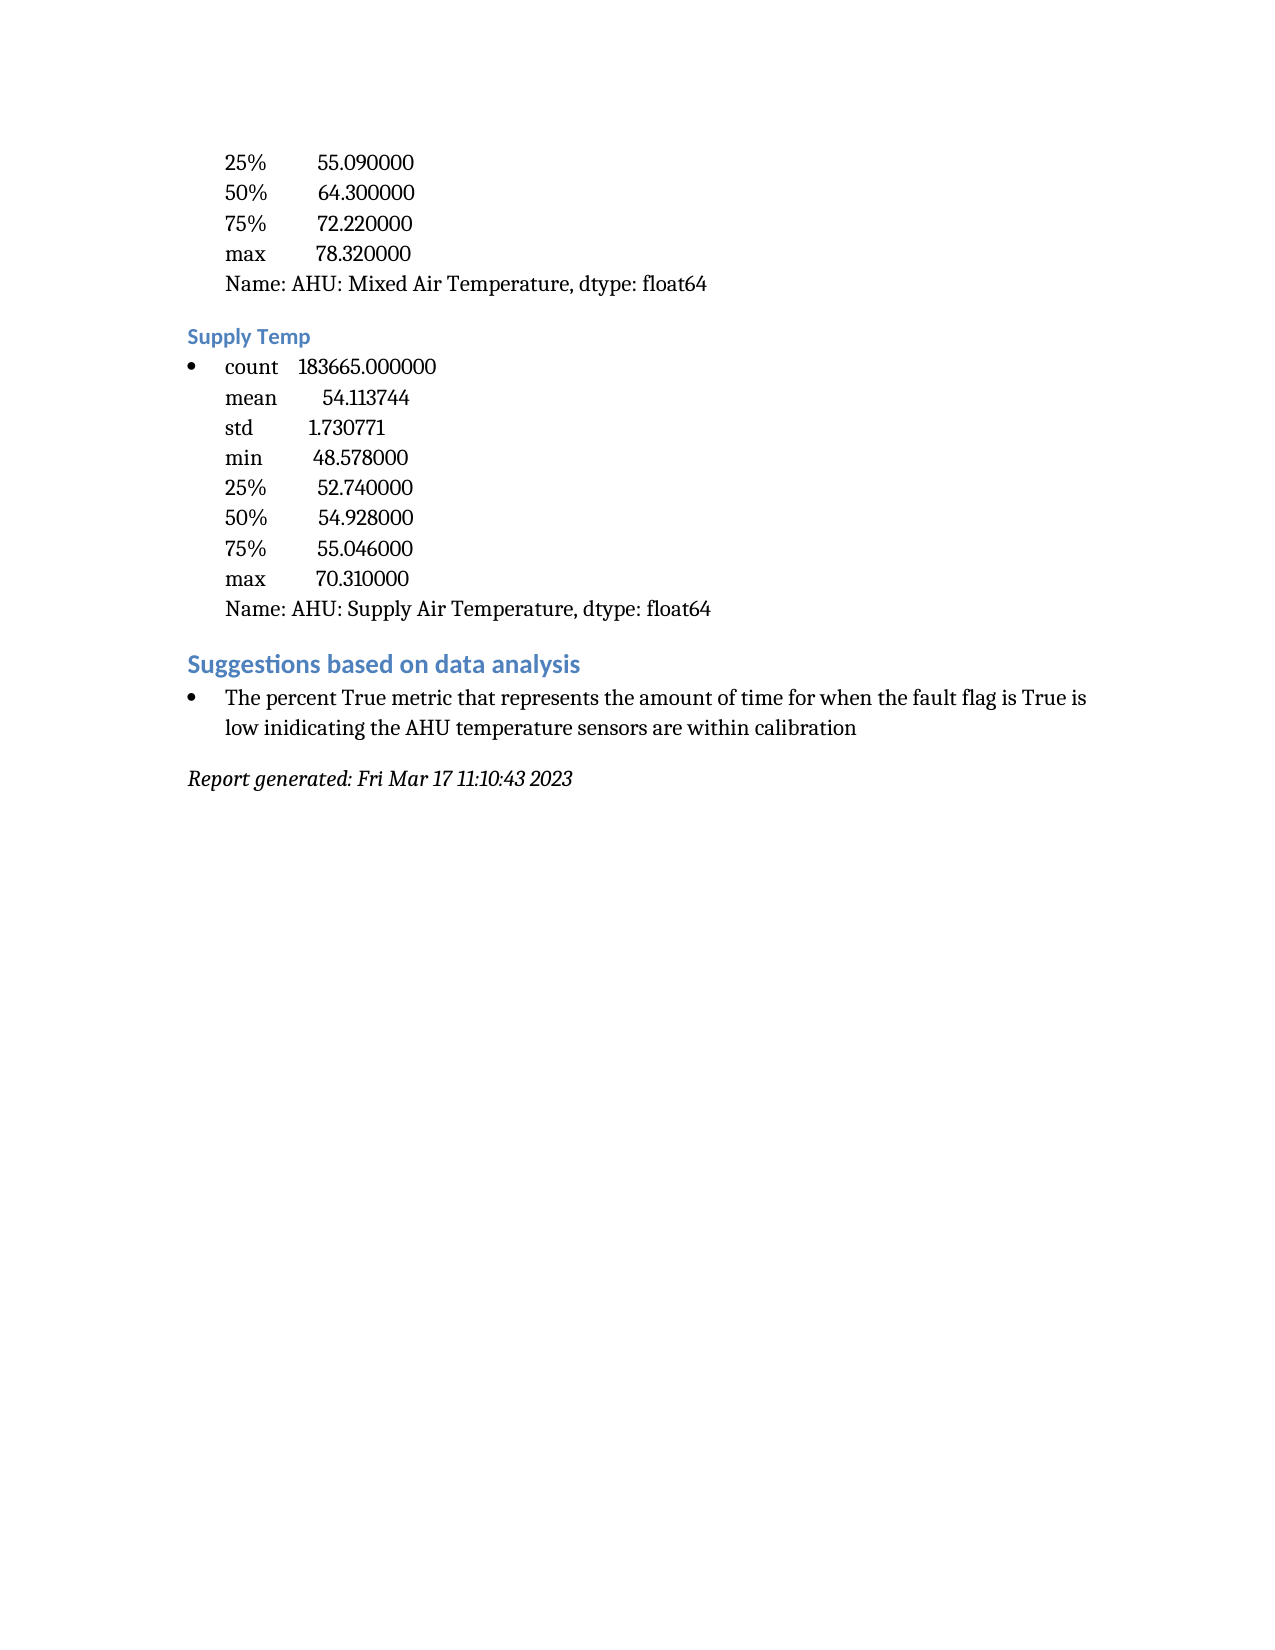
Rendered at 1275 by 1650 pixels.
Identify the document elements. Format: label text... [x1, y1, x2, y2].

text Report generated: Fri Mar 17 11:10:43 2023 [187, 766, 1087, 792]
list The percent True metric that represents the amount of time for when the fault flag is True is low inidicating the AHU temperature sensors are within calibration [187, 685, 1087, 741]
subtitle Suggestions based on data analysis [187, 647, 1087, 680]
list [187, 150, 1087, 297]
list count 183665.000000 mean 54.113744 std 1.730771 min 48.578000 25% 52.740000 50% 54.928000 75% 55.046000 max 70.310000 Name: AHU: Supply Air Temperature, dtype: float64 [187, 354, 1087, 622]
subtitle Supply Temp [187, 322, 1087, 350]
